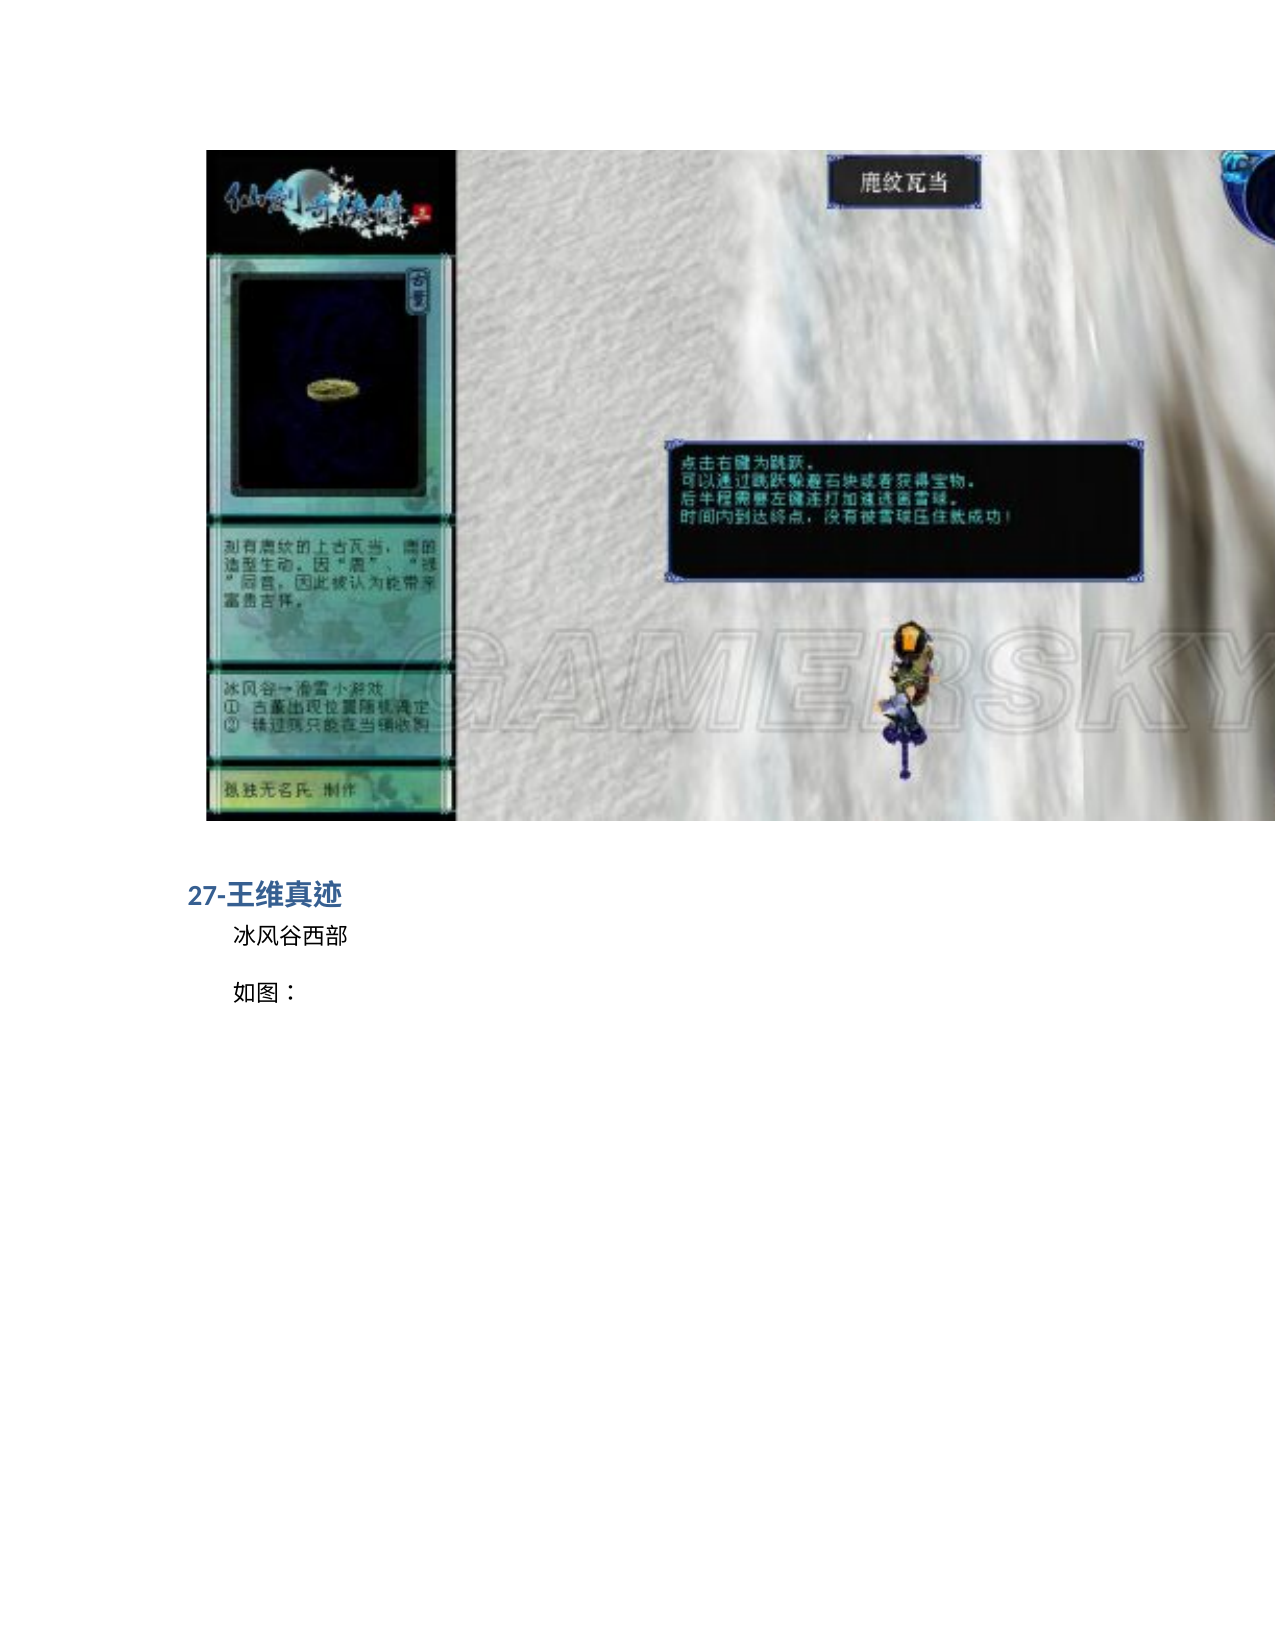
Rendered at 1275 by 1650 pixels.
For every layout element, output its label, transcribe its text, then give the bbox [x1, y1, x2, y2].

text 冰风谷西部 [187, 920, 1087, 952]
picture [206, 150, 1275, 821]
text 如图： [187, 977, 1087, 1008]
subtitle 27-王维真迹 [187, 875, 1087, 914]
